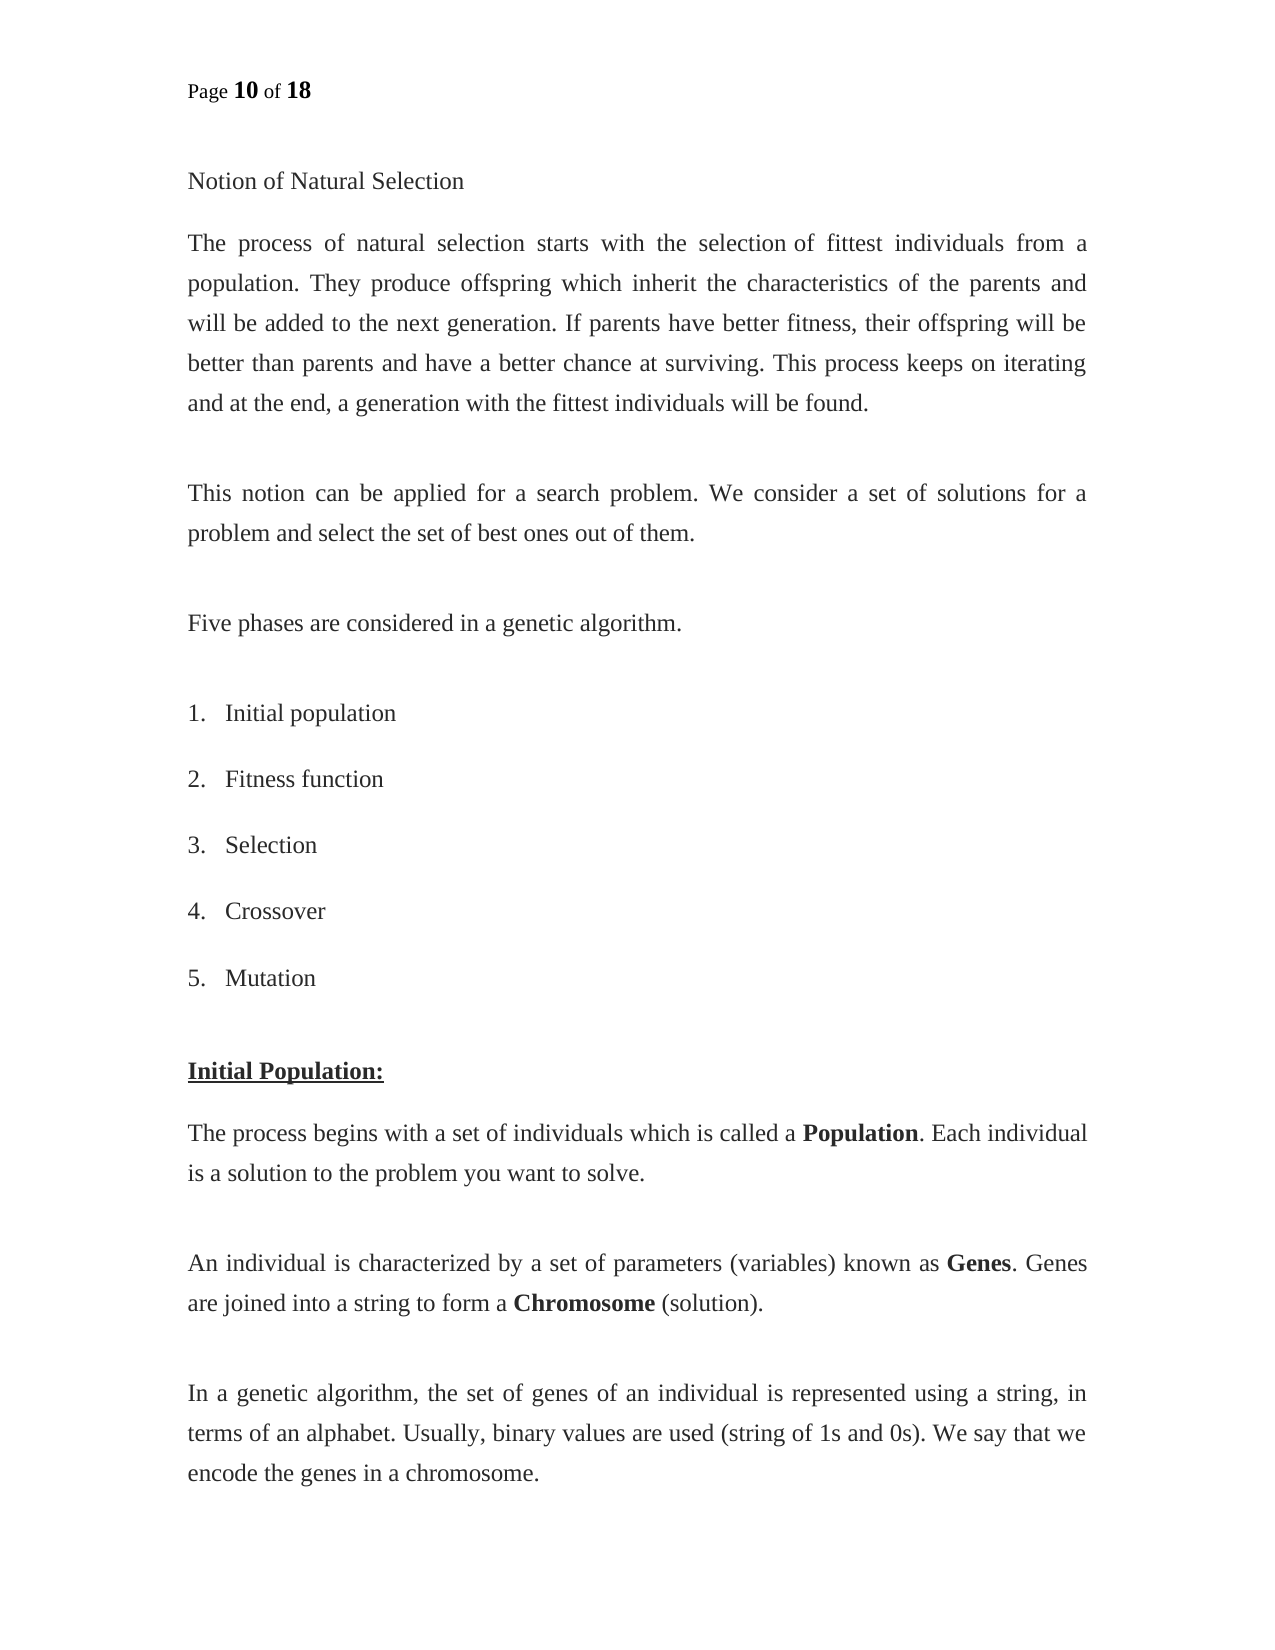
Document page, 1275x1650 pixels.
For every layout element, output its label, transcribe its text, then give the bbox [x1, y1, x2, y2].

text An individual is characterized by a set of parameters (variables) known as Genes. Genes are joined into a string to form a Chromosome (solution). [187, 1237, 1087, 1317]
list Selection [187, 819, 1087, 859]
list Mutation [187, 951, 1087, 991]
text Initial Population: [187, 1040, 1087, 1085]
text This notion can be applied for a search problem. We consider a set of solutions for a problem and select the set of best ones out of them. [187, 466, 1087, 546]
list Fitness function [187, 753, 1087, 793]
list Initial population [187, 686, 1087, 726]
text The process of natural selection starts with the selection of fittest individuals from a population. They produce offspring which inherit the characteristics of the parents and will be added to the next generation. If parents have better fitness, their offspring will be better than parents and have a better chance at surviving. This process keeps on iterating and at the end, a generation with the fittest individuals will be found. [187, 216, 1087, 416]
text The process begins with a set of individuals which is called a Population. Each individual is a solution to the problem you want to solve. [187, 1107, 1087, 1187]
text In a genetic algorithm, the set of genes of an individual is represented using a string, in terms of an alphabet. Usually, binary values are used (string of 1s and 0s). We say that we encode the genes in a chromosome. [187, 1367, 1087, 1487]
list Crossover [187, 885, 1087, 925]
text Five phases are considered in a genetic algorithm. [187, 596, 1087, 636]
text Notion of Natural Selection [187, 150, 1087, 195]
